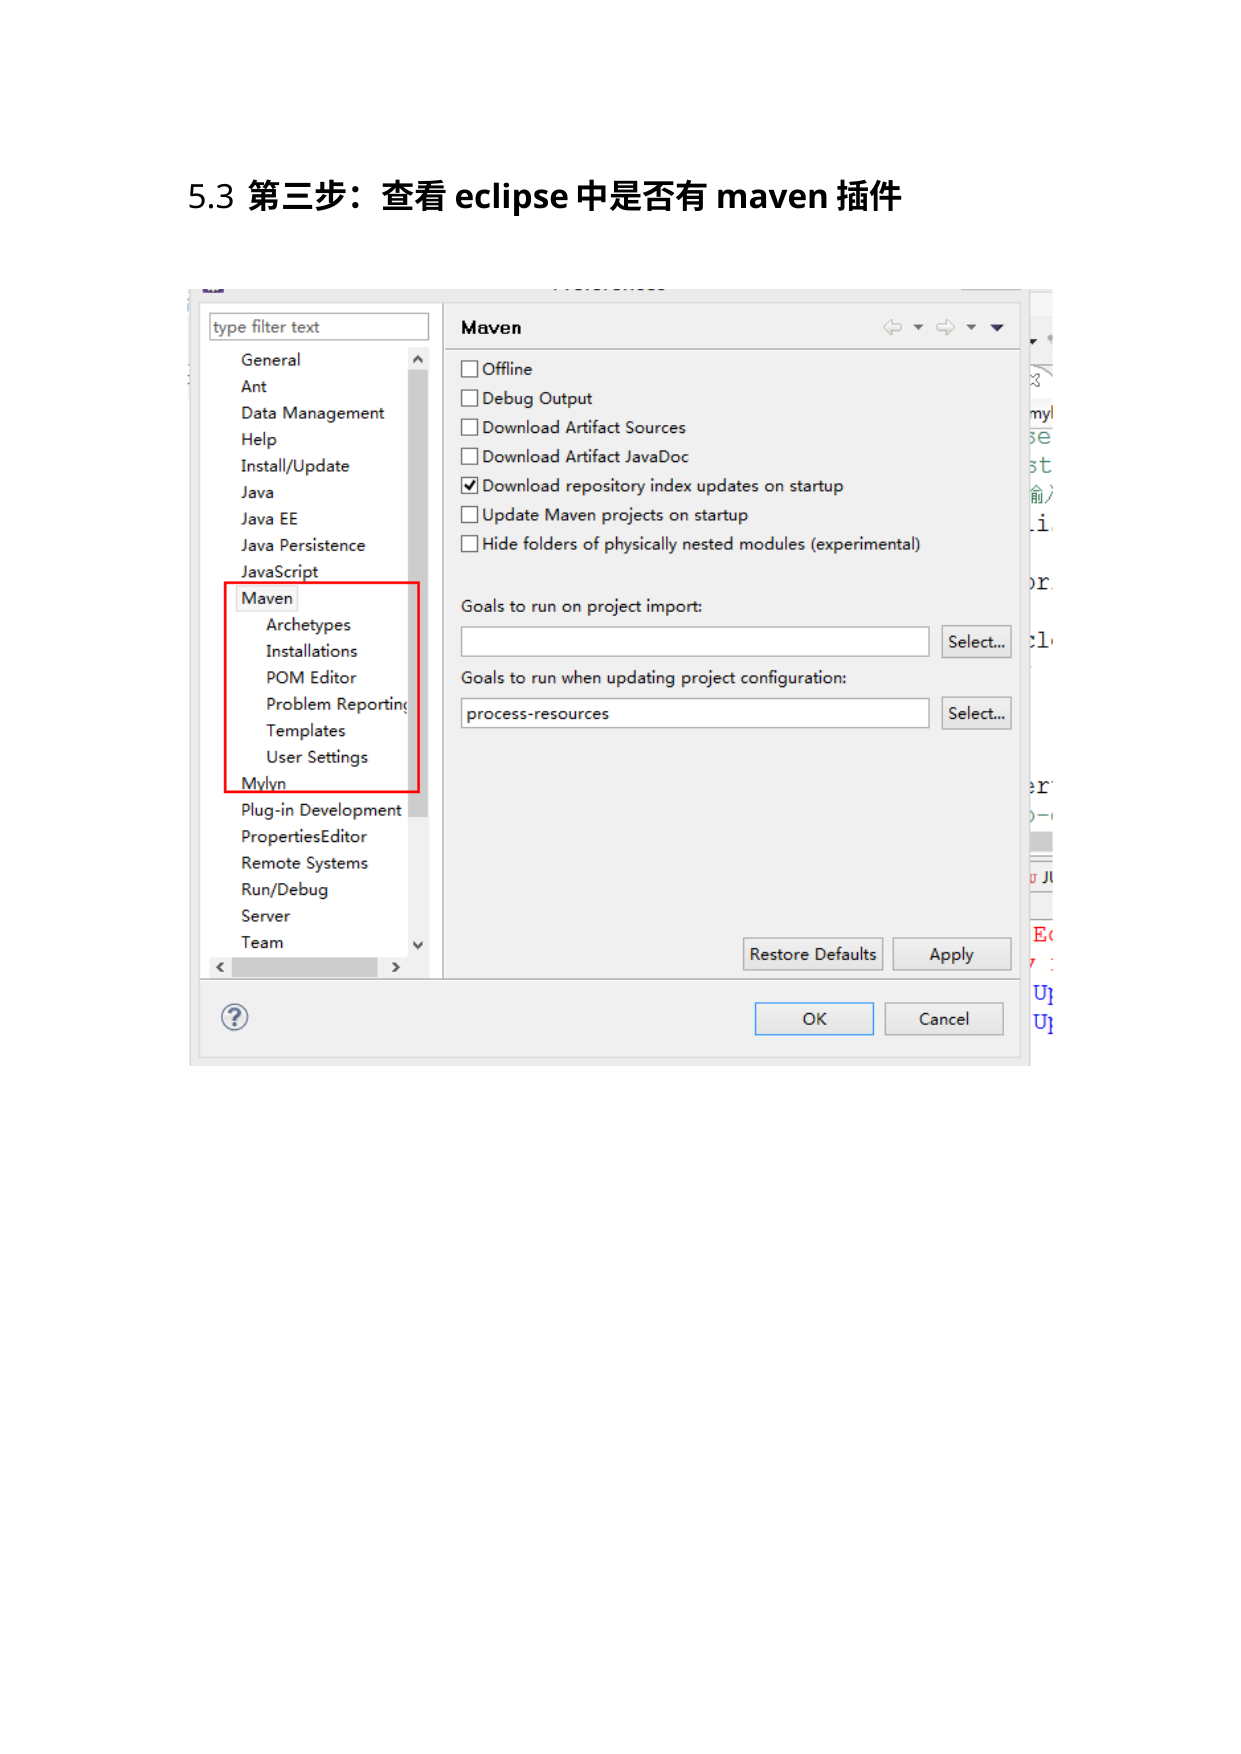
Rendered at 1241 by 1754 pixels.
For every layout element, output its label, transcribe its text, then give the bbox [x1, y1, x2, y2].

picture [187, 289, 1053, 1066]
subtitle 第三步：查看eclipse中是否有maven插件 [187, 162, 1053, 227]
